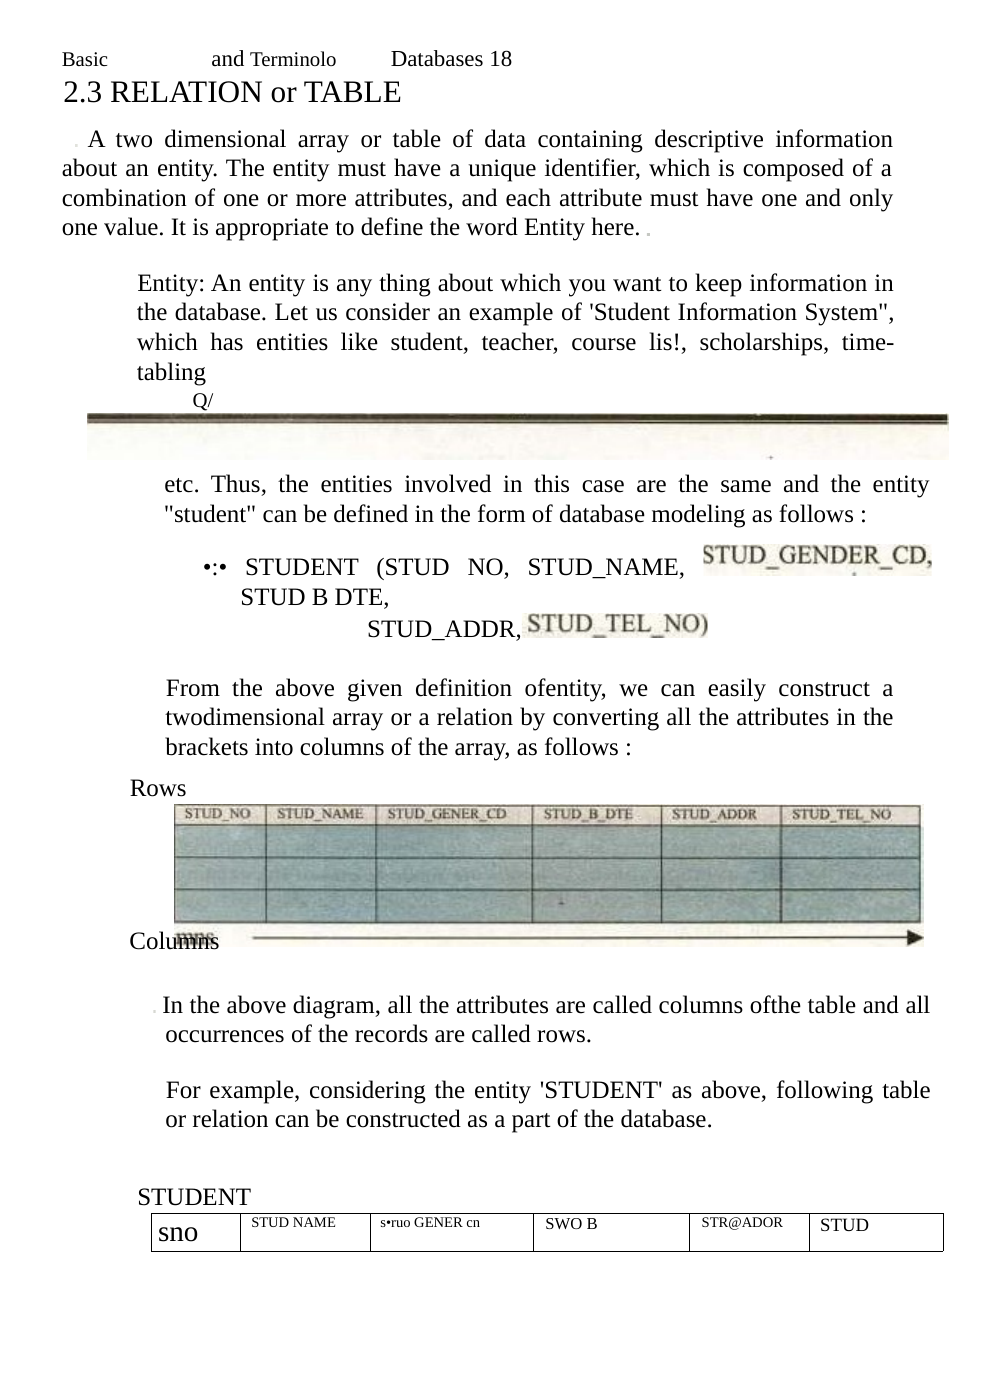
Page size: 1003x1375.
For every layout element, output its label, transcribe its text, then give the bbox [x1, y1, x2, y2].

table_header sno xo [152, 1214, 240, 1251]
text From the above given definition ofentity, we can easily construct a twodimensional array or a relation by converting all the attributes in the brackets into columns of the array, as follows : [165, 673, 894, 761]
picture [201, 939, 206, 947]
table_header s•ruo GENER cn [371, 1214, 533, 1251]
picture [181, 939, 186, 947]
text Entity: An entity is any thing about which you want to keep information in the database. Let us consider an example of 'Student Information System", which has entities like student, teacher, course lis!, scholarships, time-tabling [137, 268, 896, 385]
text Q/ [192, 388, 933, 412]
text Rows [129, 773, 932, 802]
text For example, considering the entity 'STUDENT' as above, following table or relation can be constructed as a part of the database. [165, 1075, 932, 1133]
picture [174, 804, 924, 947]
picture [188, 939, 193, 947]
table_header SWO B [534, 1214, 689, 1251]
picture [521, 613, 708, 638]
table_header STUD NAME [241, 1214, 370, 1251]
table_header STR@ADOR [690, 1214, 809, 1251]
table_header STUD TEL_NO [810, 1214, 943, 1251]
text •:• STUDENT (STUD NO, STUD_NAME, STUD B DTE, [203, 544, 932, 611]
text etc. Thus, the entities involved in this case are the same and the entity "student" can be defined in the form of database modeling as follows : [164, 469, 932, 528]
picture [87, 413, 949, 460]
text STUDENT [137, 1182, 932, 1211]
text In the above diagram, all the attributes are called columns ofthe table and all occurrences of the records are called rows. [153, 990, 932, 1048]
text A two dimensional array or table of data containing descriptive information about an entity. The entity must have a unique identifier, which is composed of a combination of one or more attributes, and each attribute must have one and only one value. It is appropriate to define the word Entity here. [62, 124, 894, 241]
text 2.3 RELATION or TABLE [63, 74, 933, 109]
picture [703, 544, 932, 576]
